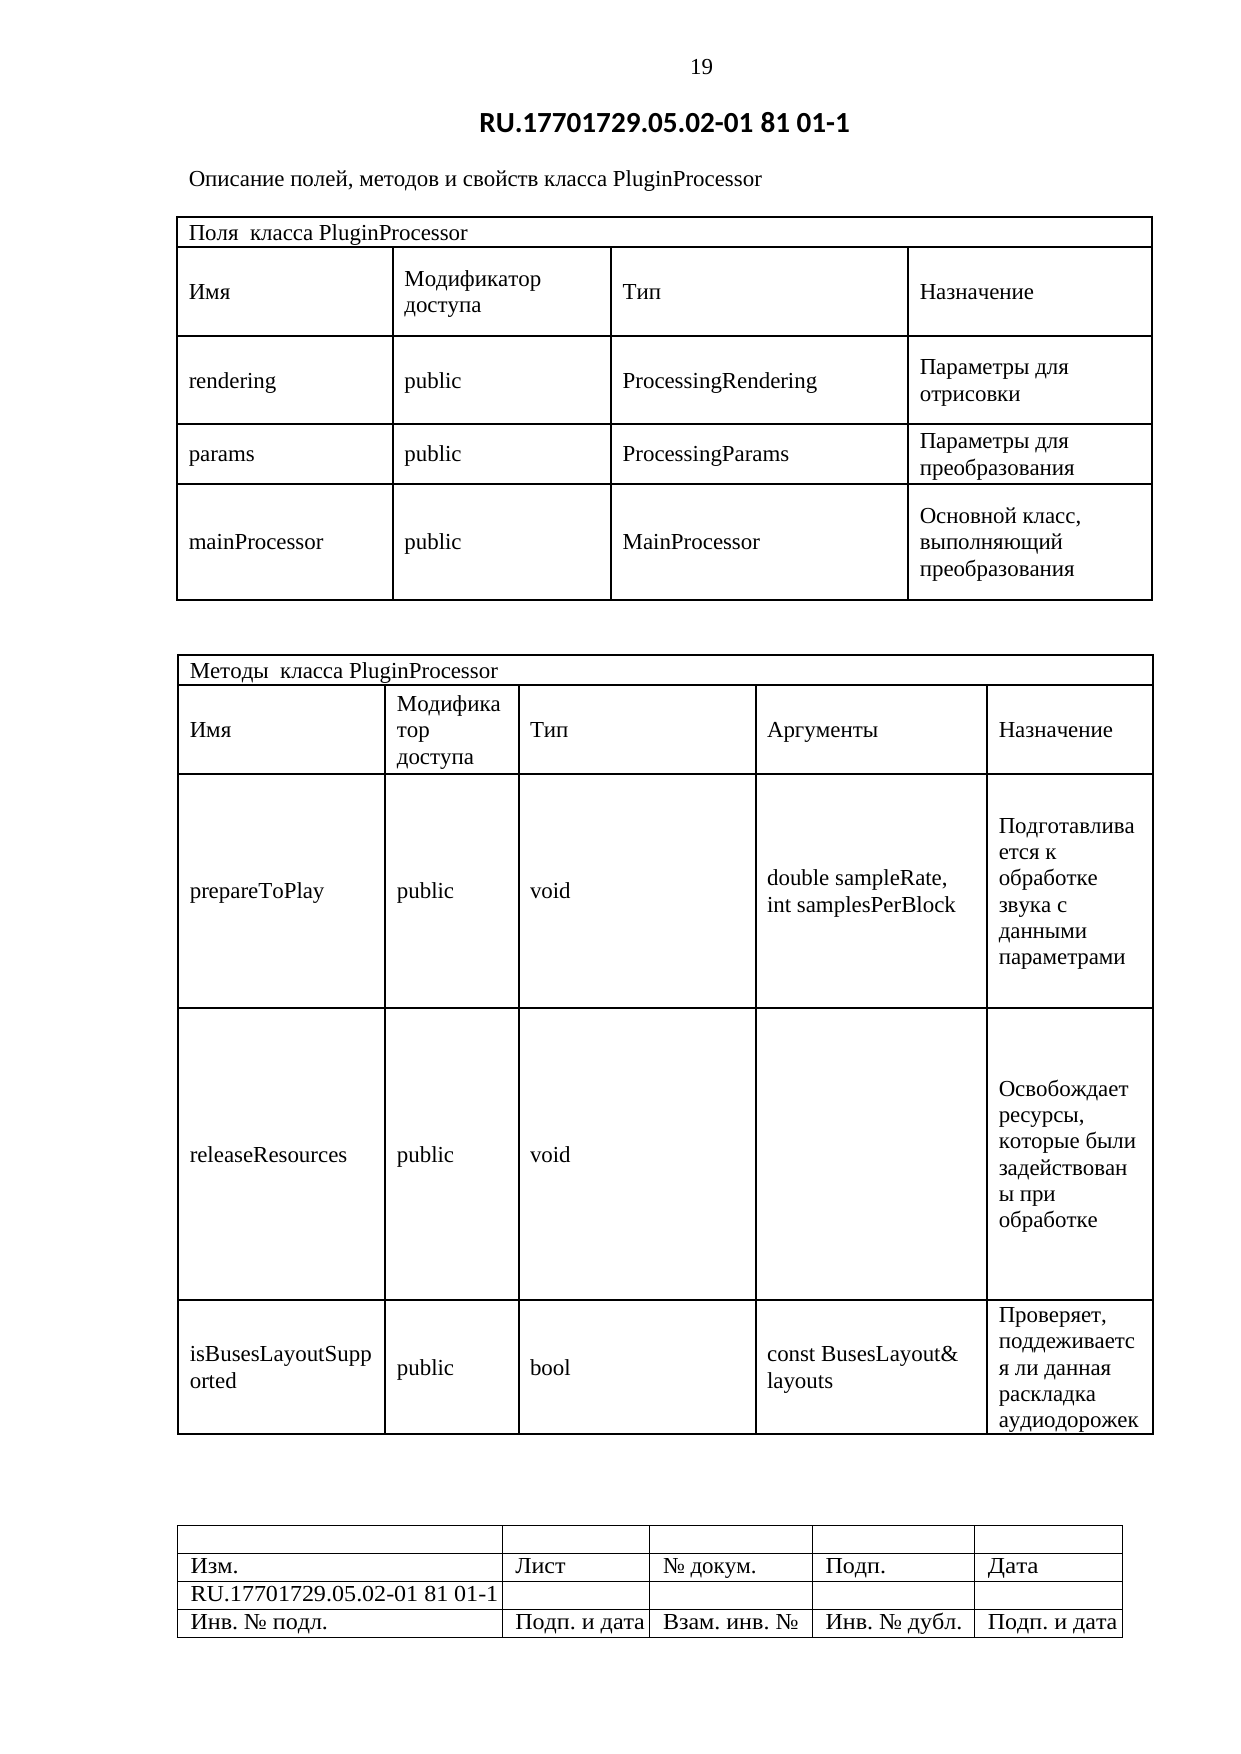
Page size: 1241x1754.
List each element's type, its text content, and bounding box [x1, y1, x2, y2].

table_cell [757, 1009, 986, 1299]
table_cell ProcessingRendering [612, 337, 907, 423]
table_cell releaseResources [179, 1009, 384, 1299]
table_cell void [520, 775, 755, 1007]
table_cell Поля класса PluginProcessor [178, 218, 1151, 246]
table_cell mainProcessor [178, 485, 392, 599]
table_cell rendering [178, 337, 392, 423]
table_cell prepareToPlay [179, 775, 384, 1007]
table_cell Имя [179, 686, 384, 773]
table_cell Модификатор доступа [386, 686, 518, 773]
table_cell isBusesLayoutSupported [179, 1301, 384, 1433]
table_cell Аргументы [757, 686, 986, 773]
table_cell Основной класс, выполняющий преобразования [909, 485, 1151, 599]
table_cell Параметры для преобразования [909, 425, 1151, 482]
table_cell Проверяет, поддеживается ли данная раскладка аудиодорожек [988, 1301, 1152, 1433]
table_cell Тип [520, 686, 755, 773]
table_header Методы класса PluginProcessor [179, 656, 1152, 684]
table_cell public [394, 425, 610, 482]
table_cell Подготавливается к обработке звука с данными параметрами [988, 775, 1152, 1007]
table_cell const BusesLayout& layouts [757, 1301, 986, 1433]
table_cell params [178, 425, 392, 482]
table_cell Назначение [988, 686, 1152, 773]
table_cell ProcessingParams [612, 425, 907, 482]
table_cell public [386, 775, 518, 1007]
table_cell Тип [612, 248, 907, 334]
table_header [177, 165, 1152, 216]
table_cell public [394, 337, 610, 423]
table_cell bool [520, 1301, 755, 1433]
table_cell public [394, 485, 610, 599]
table_cell Параметры для отрисовки [909, 337, 1151, 423]
table_cell double sampleRate, int samplesPerBlock [757, 775, 986, 1007]
table_cell MainProcessor [612, 485, 907, 599]
table_cell Модификатор доступа [394, 248, 610, 334]
table_cell public [386, 1301, 518, 1433]
table_cell void [520, 1009, 755, 1299]
table_cell Освобождает ресурсы, которые были задействованы при обработке [988, 1009, 1152, 1299]
table_cell Имя [178, 248, 392, 334]
table_cell public [386, 1009, 518, 1299]
table_cell Назначение [909, 248, 1151, 334]
